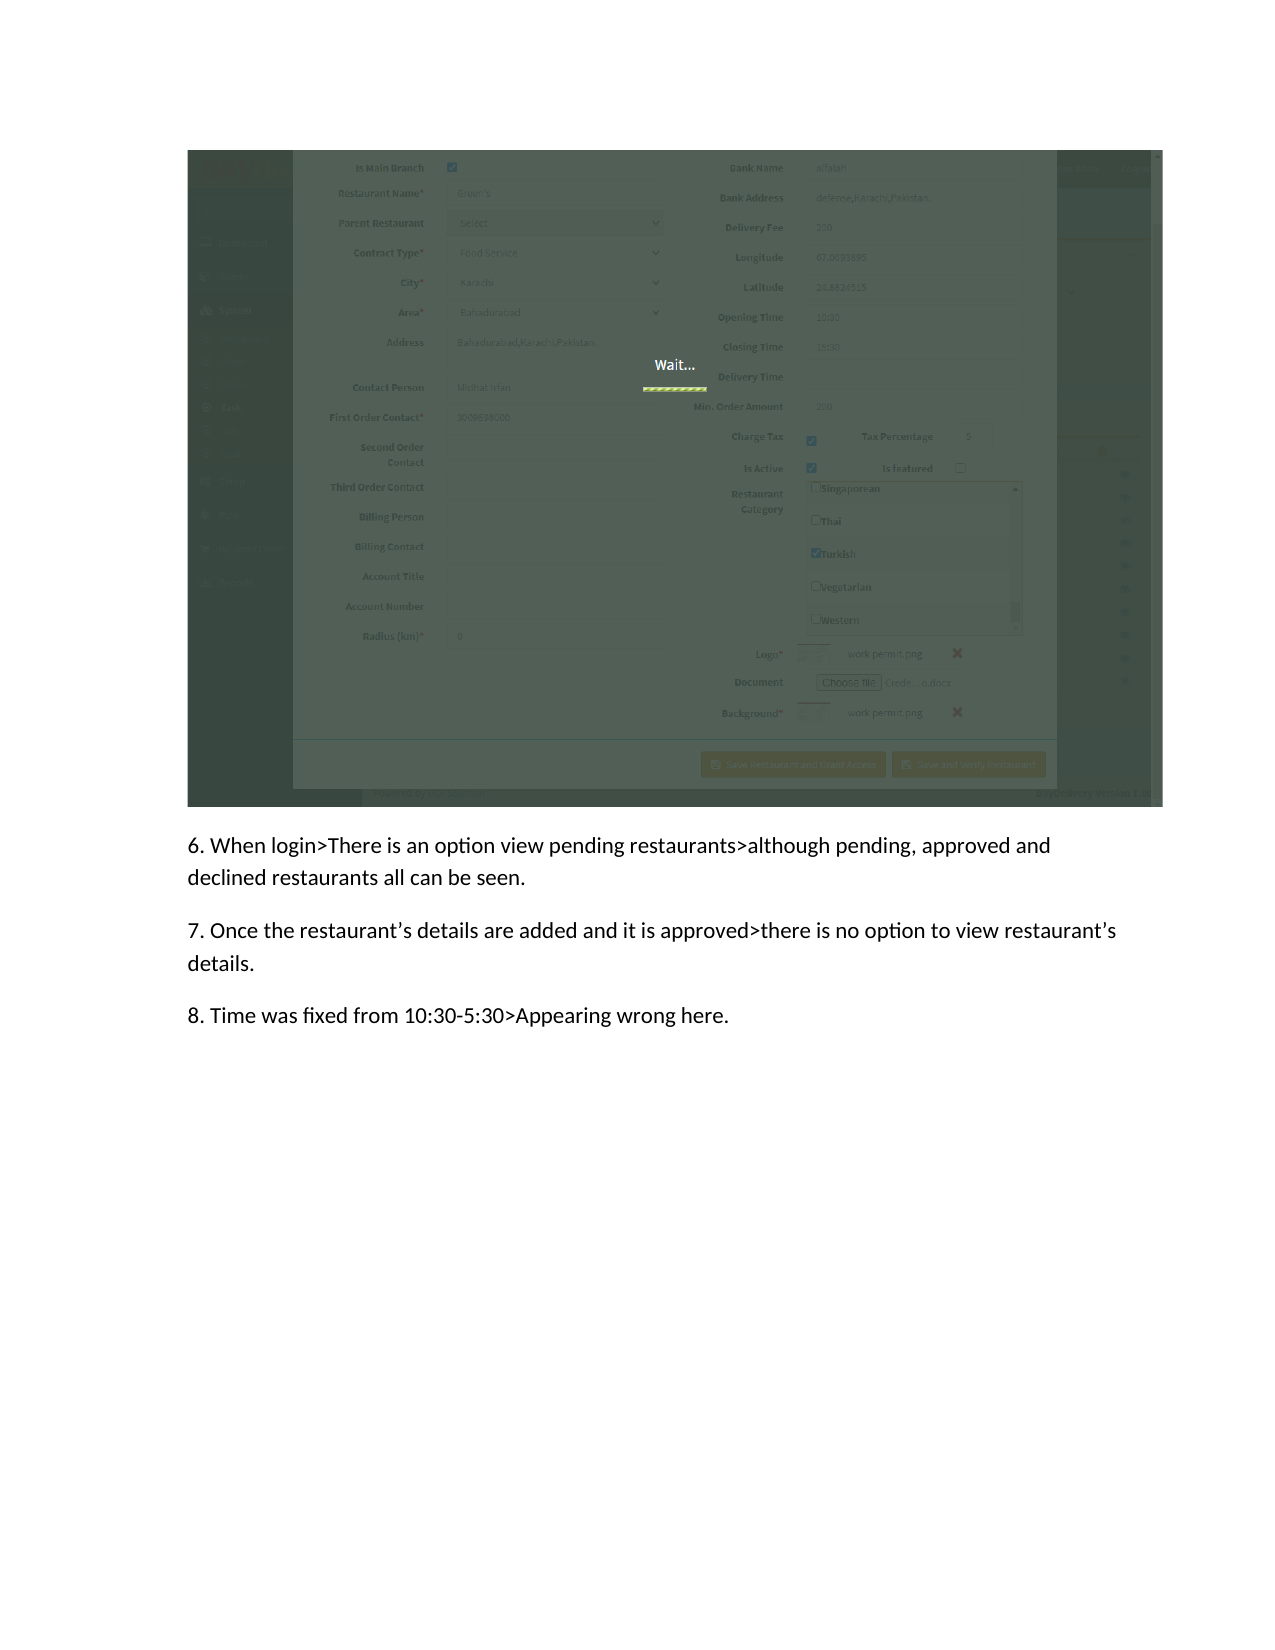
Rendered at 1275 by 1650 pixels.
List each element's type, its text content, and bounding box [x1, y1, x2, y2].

text 6. When login>There is an option view pending restaurants>although pending, approved and declined restaurants all can be seen. [187, 831, 1125, 891]
picture [187, 150, 1163, 807]
text 8. Time was fixed from 10:30-5:30>Appearing wrong here. [187, 1002, 1125, 1030]
text 7. Once the restaurant’s details are added and it is approved>there is no option to view restaurant’s details. [187, 916, 1125, 977]
